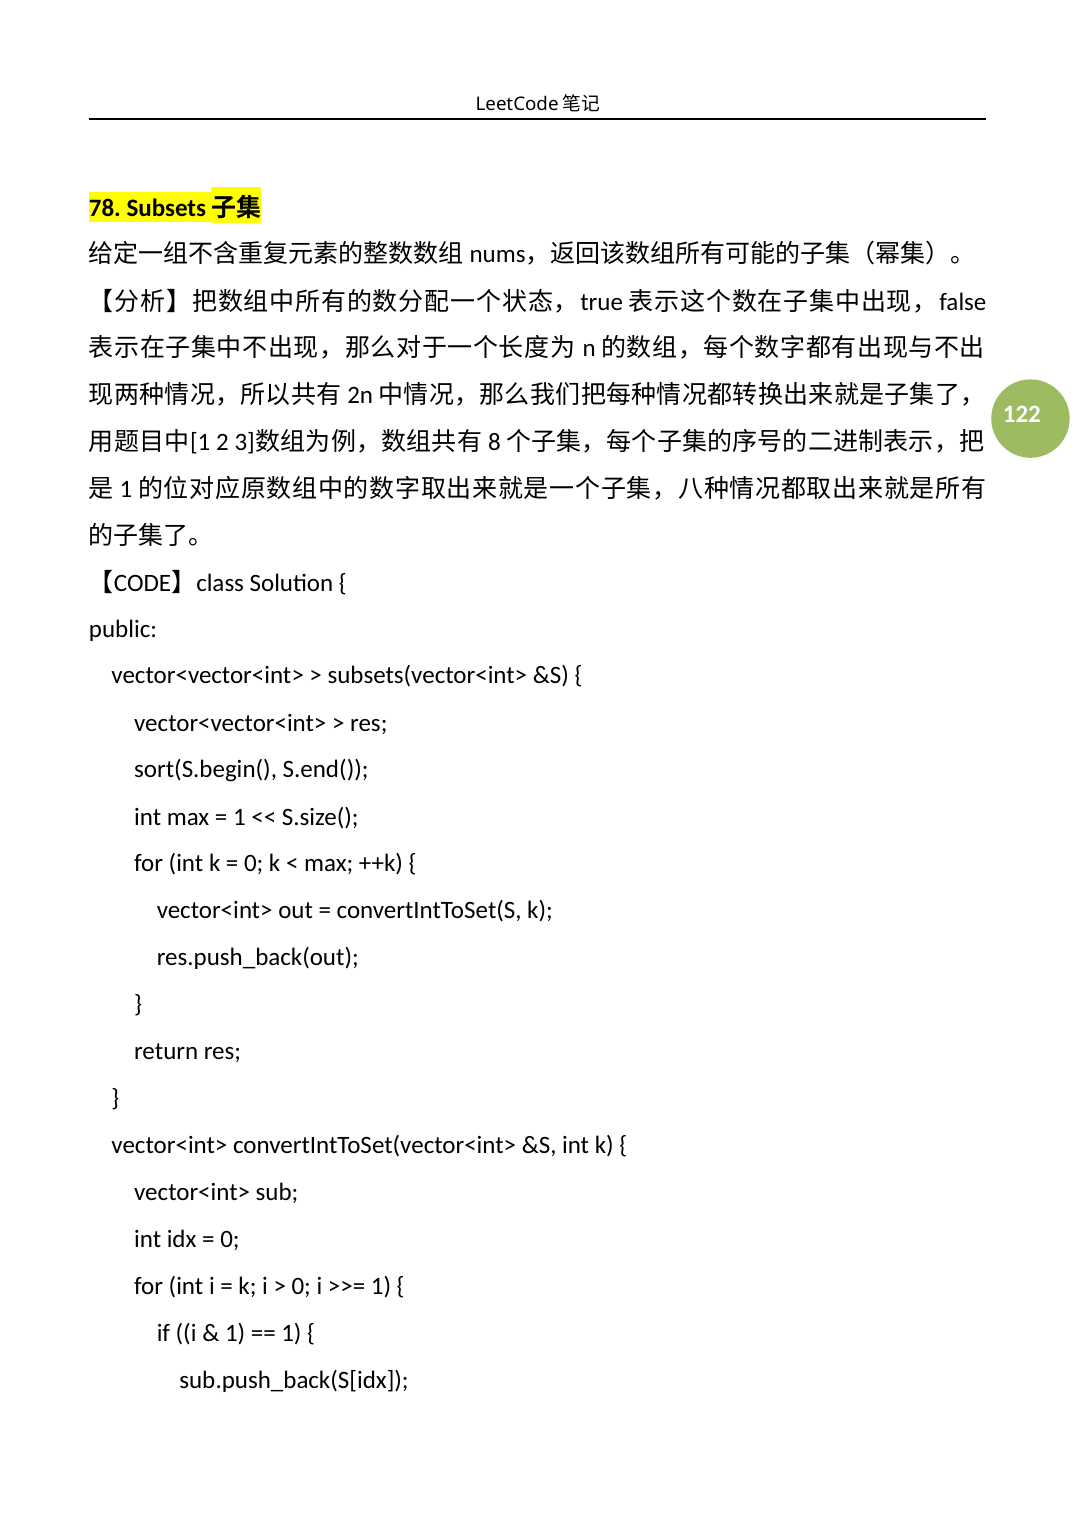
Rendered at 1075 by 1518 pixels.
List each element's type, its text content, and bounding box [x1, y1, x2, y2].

text return res; [89, 1027, 986, 1074]
text 给定一组不含重复元素的整数数组 nums，返回该数组所有可能的子集（幂集）。 [89, 229, 986, 276]
subtitle 78. Subsets子集 [89, 182, 986, 229]
text for (int k = 0; k < max; ++k) { [89, 839, 986, 886]
text public: [89, 604, 986, 651]
text } [89, 980, 986, 1027]
text } [89, 1074, 986, 1121]
text sub.push_back(S[idx]); [89, 1356, 986, 1403]
text vector<vector<int> > subsets(vector<int> &S) { [89, 651, 986, 698]
text for (int i = k; i > 0; i >>= 1) { [89, 1262, 986, 1309]
text int max = 1 << S.size(); [89, 792, 986, 839]
text res.push_back(out); [89, 933, 986, 980]
text 【CODE】class Solution { [89, 557, 986, 604]
text 【分析】把数组中所有的数分配一个状态，true表示这个数在子集中出现，false表示在子集中不出现，那么对于一个长度为n的数组，每个数字都有出现与不出现两种情况，所以共有2n中情况，那么我们把每种情况都转换出来就是子集了，用题目中[1 2 3]数组为例，数组共有8个子集，每个子集的序号的二进制表示，把是1的位对应原数组中的数字取出来就是一个子集，八种情况都取出来就是所有的子集了。 [89, 276, 986, 557]
text sort(S.begin(), S.end()); [89, 745, 986, 792]
text vector<vector<int> > res; [89, 698, 986, 745]
text int idx = 0; [89, 1215, 986, 1262]
text vector<int> out = convertIntToSet(S, k); [89, 886, 986, 933]
text vector<int> sub; [89, 1168, 986, 1215]
text if ((i & 1) == 1) { [89, 1309, 986, 1356]
text vector<int> convertIntToSet(vector<int> &S, int k) { [89, 1121, 986, 1168]
